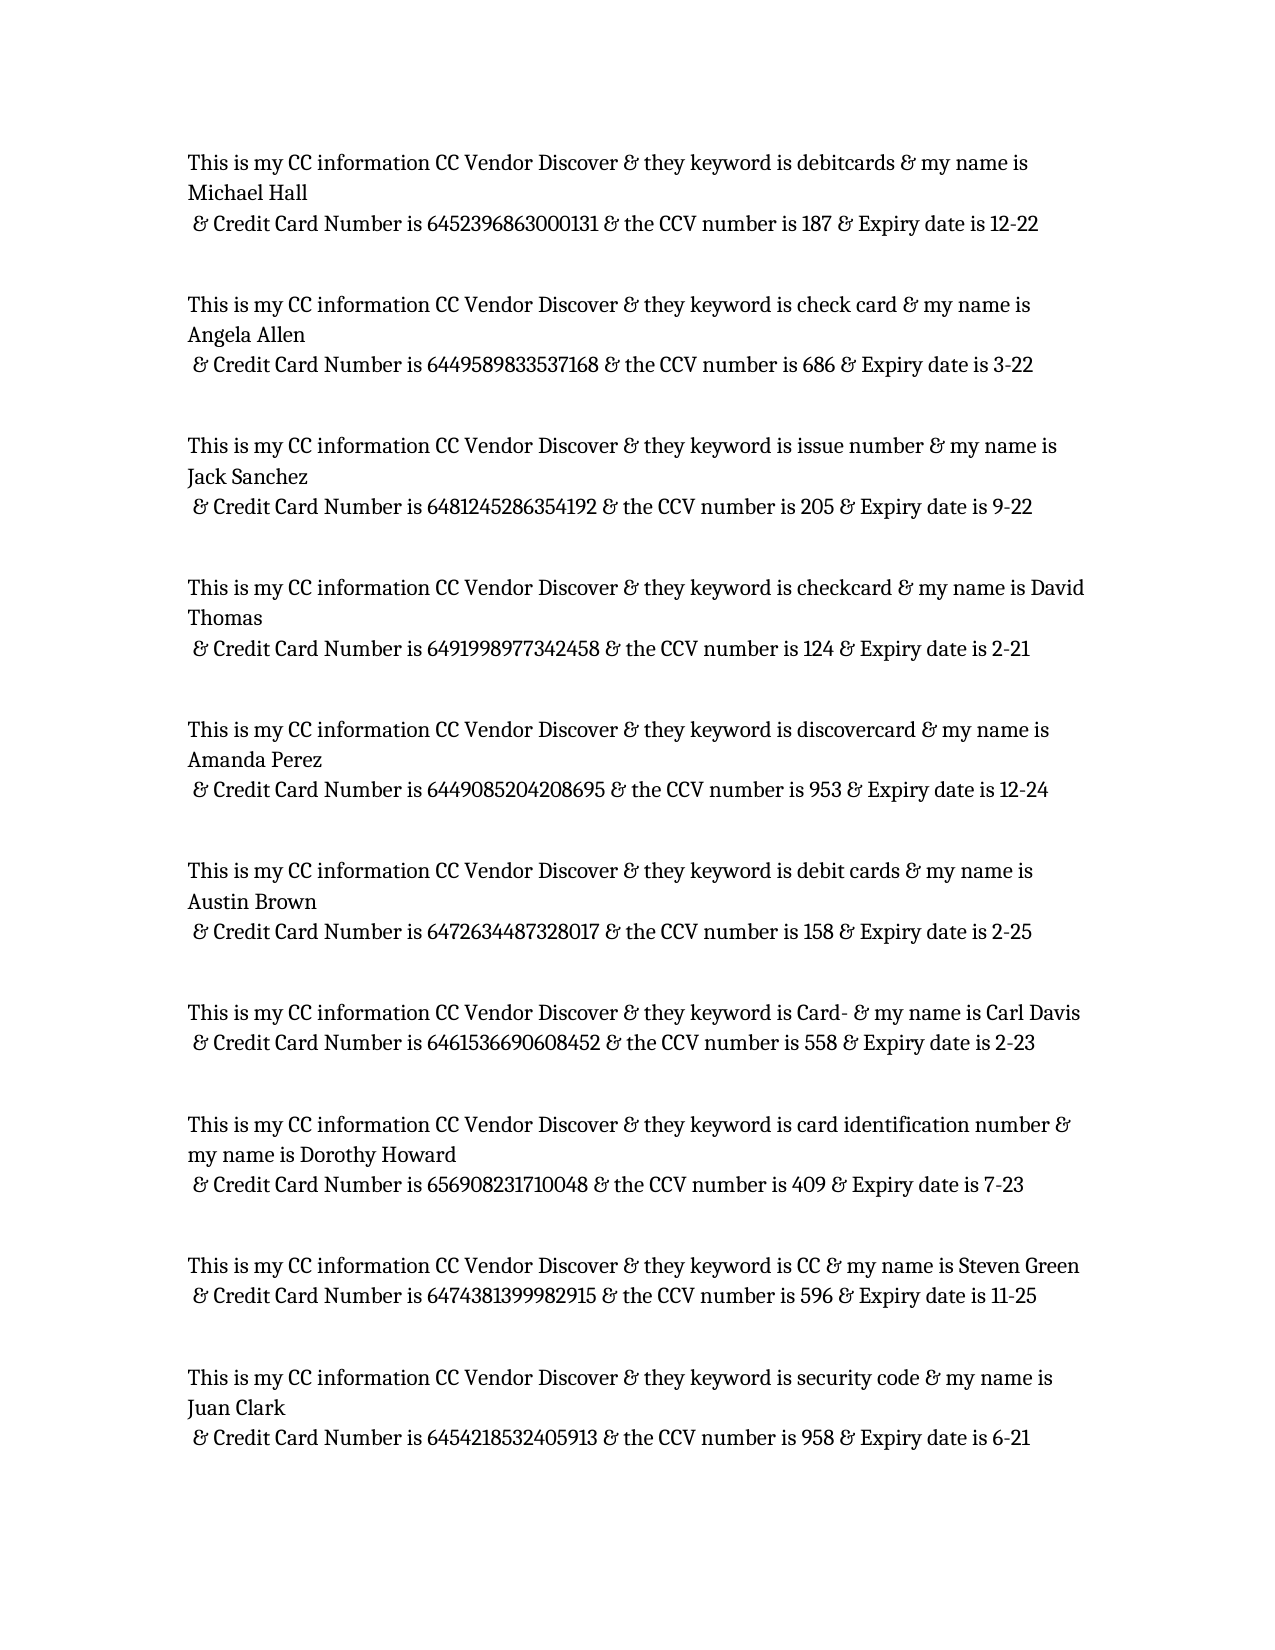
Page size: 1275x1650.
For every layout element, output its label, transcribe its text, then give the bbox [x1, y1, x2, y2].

text This is my CC information CC Vendor Discover & they keyword is debit cards & my name is Austin Brown & Credit Card Number is 6472634487328017 & the CCV number is 158 & Expiry date is 2-25 [187, 858, 1087, 975]
text This is my CC information CC Vendor Discover & they keyword is card identification number & my name is Dorothy Howard & Credit Card Number is 656908231710048 & the CCV number is 409 & Expiry date is 7-23 [187, 1111, 1087, 1228]
text This is my CC information CC Vendor Discover & they keyword is issue number & my name is Jack Sanchez & Credit Card Number is 6481245286354192 & the CCV number is 205 & Expiry date is 9-22 [187, 433, 1087, 550]
text This is my CC information CC Vendor Discover & they keyword is CC & my name is Steven Green & Credit Card Number is 6474381399982915 & the CCV number is 596 & Expiry date is 11-25 [187, 1253, 1087, 1340]
text This is my CC information CC Vendor Discover & they keyword is checkcard & my name is David Thomas & Credit Card Number is 6491998977342458 & the CCV number is 124 & Expiry date is 2-21 [187, 575, 1087, 692]
text This is my CC information CC Vendor Discover & they keyword is debitcards & my name is Michael Hall & Credit Card Number is 6452396863000131 & the CCV number is 187 & Expiry date is 12-22 [187, 150, 1087, 267]
text This is my CC information CC Vendor Discover & they keyword is check card & my name is Angela Allen & Credit Card Number is 6449589833537168 & the CCV number is 686 & Expiry date is 3-22 [187, 292, 1087, 409]
text This is my CC information CC Vendor Discover & they keyword is Card- & my name is Carl Davis & Credit Card Number is 6461536690608452 & the CCV number is 558 & Expiry date is 2-23 [187, 1000, 1087, 1087]
text This is my CC information CC Vendor Discover & they keyword is discovercard & my name is Amanda Perez & Credit Card Number is 6449085204208695 & the CCV number is 953 & Expiry date is 12-24 [187, 717, 1087, 834]
text This is my CC information CC Vendor Discover & they keyword is security code & my name is Juan Clark & Credit Card Number is 6454218532405913 & the CCV number is 958 & Expiry date is 6-21 [187, 1364, 1087, 1482]
